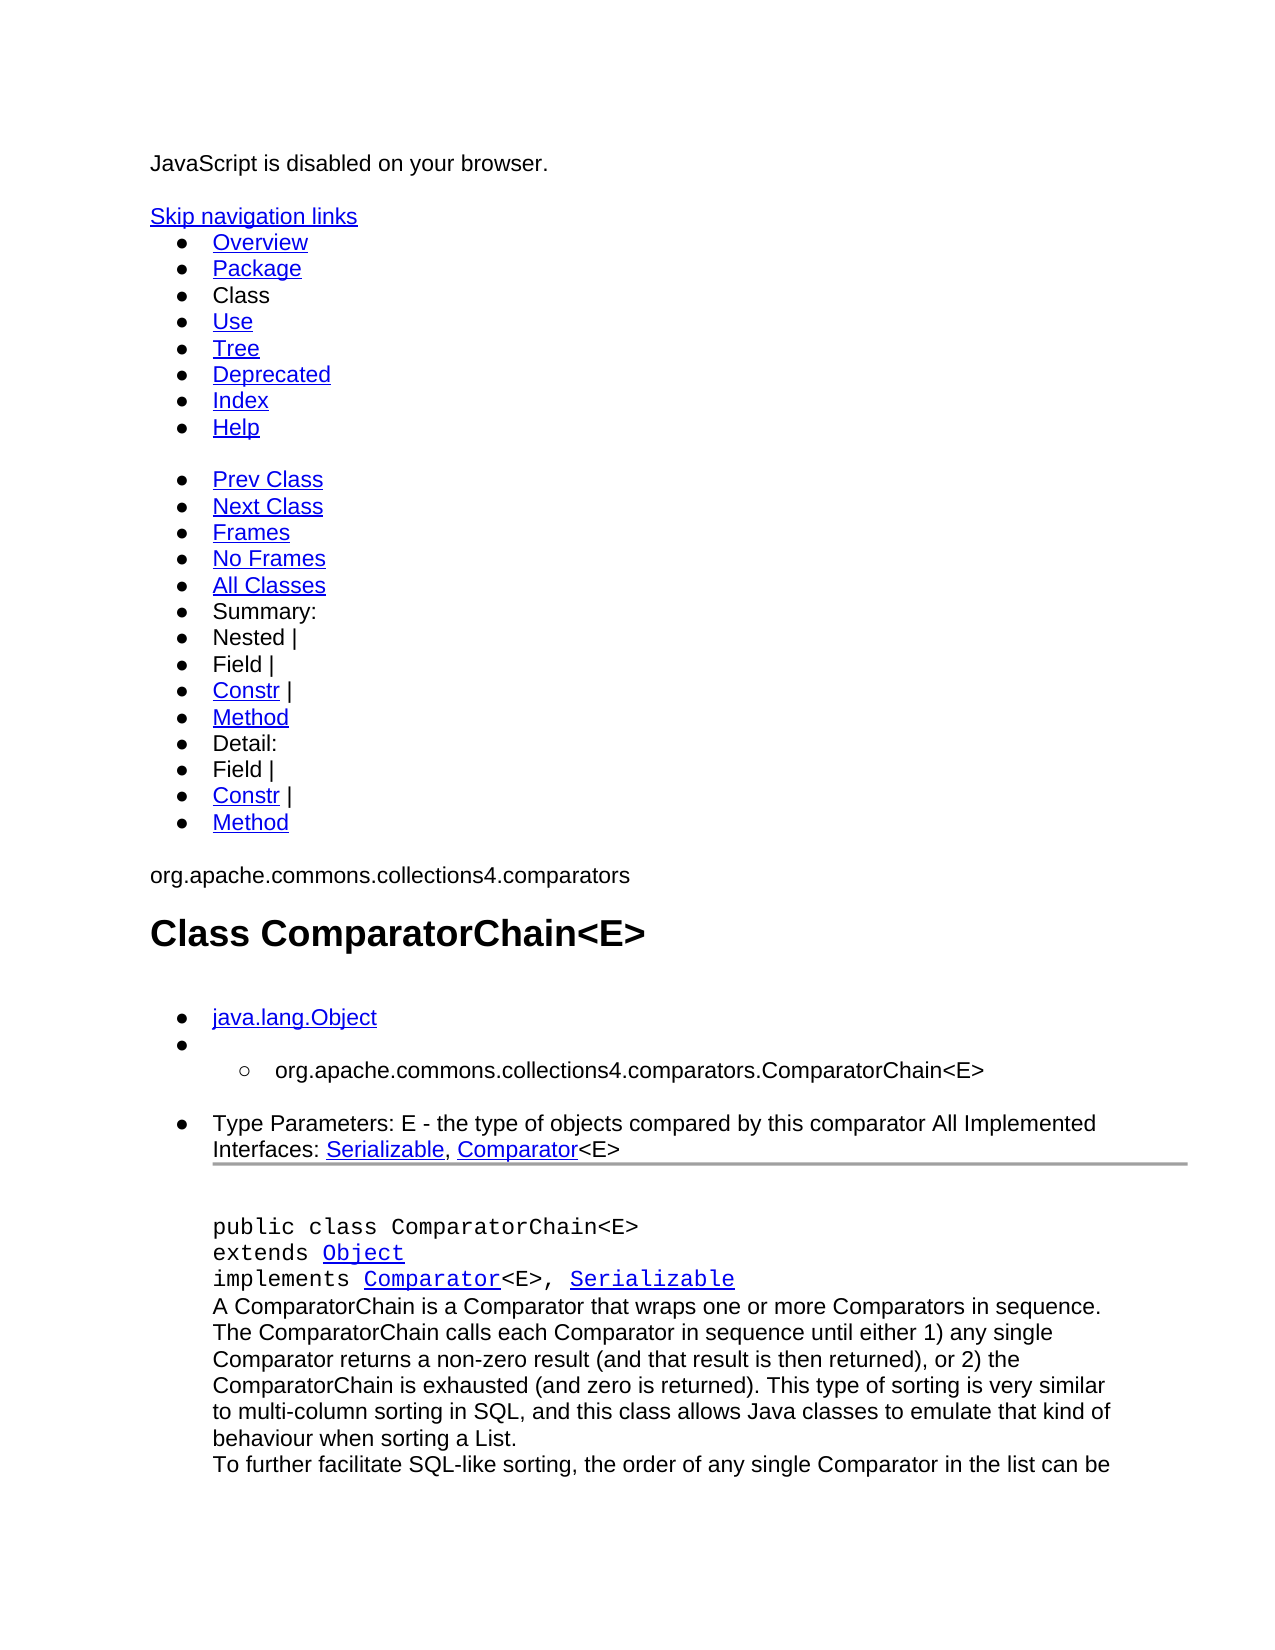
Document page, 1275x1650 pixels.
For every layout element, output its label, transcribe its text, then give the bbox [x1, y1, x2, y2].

list Use [175, 308, 1125, 334]
list Detail: [175, 730, 1125, 756]
list org.apache.commons.collections4.comparators.ComparatorChain<E> [237, 1057, 1125, 1083]
list Package [175, 255, 1125, 282]
list Deprecated [175, 361, 1125, 387]
list All Classes [175, 572, 1125, 598]
list Constr | [175, 782, 1125, 809]
list Frames [175, 519, 1125, 545]
list Summary: [175, 598, 1125, 624]
list Index [175, 387, 1125, 413]
list Nested | [175, 624, 1125, 651]
text org.apache.commons.collections4.comparators [150, 862, 1125, 888]
list Constr | [175, 677, 1125, 703]
list Overview [175, 229, 1125, 255]
subtitle Class ComparatorChain<E> [150, 911, 1125, 954]
list No Frames [175, 545, 1125, 572]
list Class [175, 282, 1125, 308]
list Tree [175, 334, 1125, 361]
list Help [175, 413, 1125, 440]
list Next Class [175, 493, 1125, 519]
list Field | [175, 756, 1125, 782]
list Method [175, 809, 1125, 835]
list java.lang.Object [175, 1004, 1125, 1031]
text JavaScript is disabled on your browser. [150, 150, 1125, 176]
list Method [175, 703, 1125, 730]
list Prev Class [175, 466, 1125, 493]
list Field | [175, 651, 1125, 677]
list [175, 1110, 1125, 1477]
text Skip navigation links [150, 203, 1125, 229]
